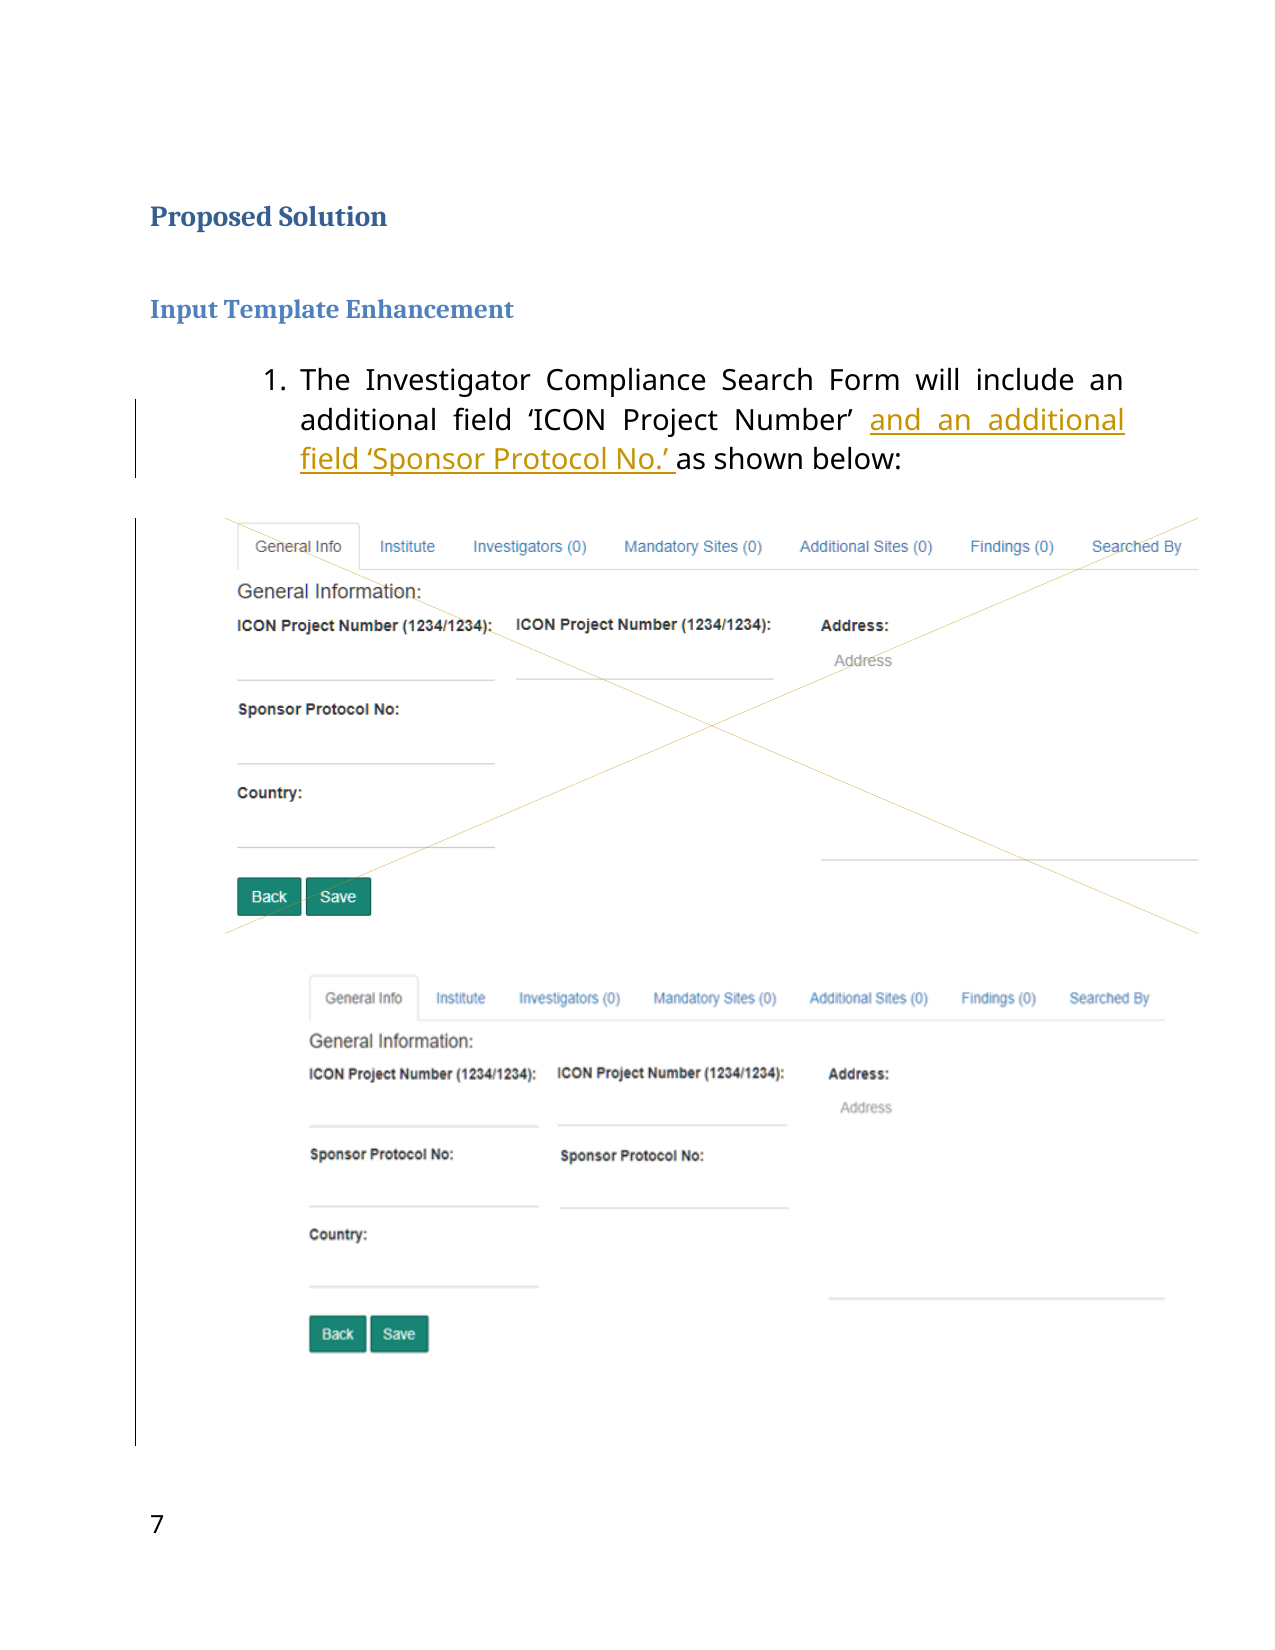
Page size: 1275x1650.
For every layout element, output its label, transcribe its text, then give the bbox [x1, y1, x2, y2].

subtitle Proposed Solution [150, 200, 1125, 233]
picture [714, 519, 1199, 933]
subtitle Input Template Enhancement [150, 294, 1125, 325]
picture [227, 727, 1196, 934]
picture [225, 519, 709, 933]
picture [300, 973, 1204, 1367]
list The Investigator Compliance Search Form will include an additional field ‘ICON Project Number’ as shown below: [262, 359, 1125, 478]
picture [228, 518, 1195, 725]
